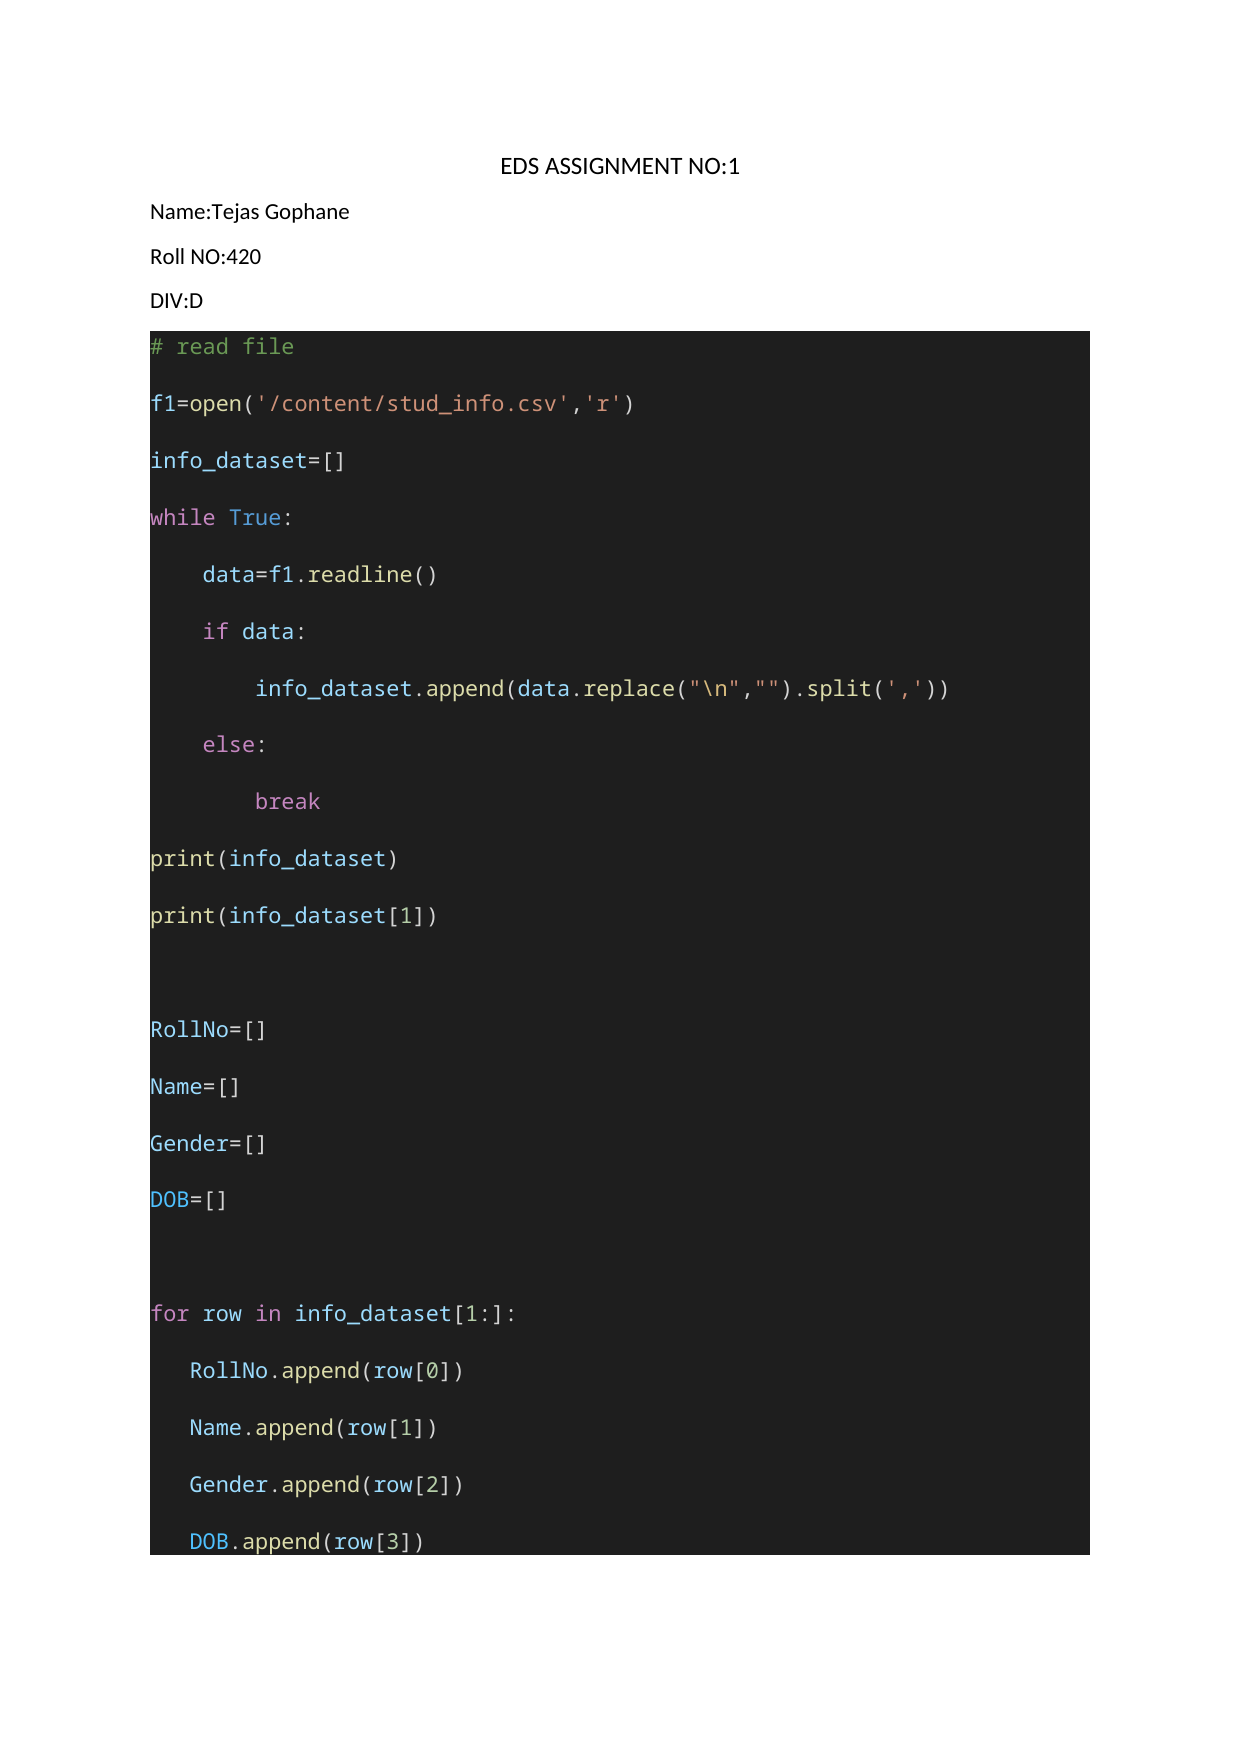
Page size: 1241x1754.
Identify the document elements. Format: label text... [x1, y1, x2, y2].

text for row in info_dataset[1:]: [150, 1298, 1090, 1328]
text else: [150, 729, 1090, 759]
text Gender=[] [150, 1127, 1090, 1157]
text f1=open('/content/stud_info.csv','r') [150, 388, 1090, 418]
text info_dataset=[] [150, 445, 1090, 475]
text print(info_dataset) [150, 843, 1090, 873]
text Gender.append(row[2]) [150, 1469, 1090, 1498]
text RollNo.append(row[0]) [150, 1355, 1090, 1385]
text print(info_dataset[1]) [150, 900, 1090, 930]
text DOB.append(row[3]) [150, 1526, 1090, 1555]
text EDS ASSIGNMENT NO:1 [150, 150, 1090, 181]
text data=f1.readline() [150, 559, 1090, 588]
text info_dataset.append(data.replace("\n","").split(',')) [150, 672, 1090, 702]
text if data: [150, 616, 1090, 645]
text Name:Tejas Gophane [150, 197, 1090, 225]
text DOB=[] [150, 1184, 1090, 1214]
text Name.append(row[1]) [150, 1412, 1090, 1442]
text RollNo=[] [150, 1014, 1090, 1043]
text Roll NO:420 [150, 242, 1090, 270]
text Name=[] [150, 1071, 1090, 1100]
text # read file [150, 331, 1090, 361]
text break [150, 786, 1090, 816]
text while True: [150, 502, 1090, 532]
text DIV:D [150, 287, 1090, 314]
